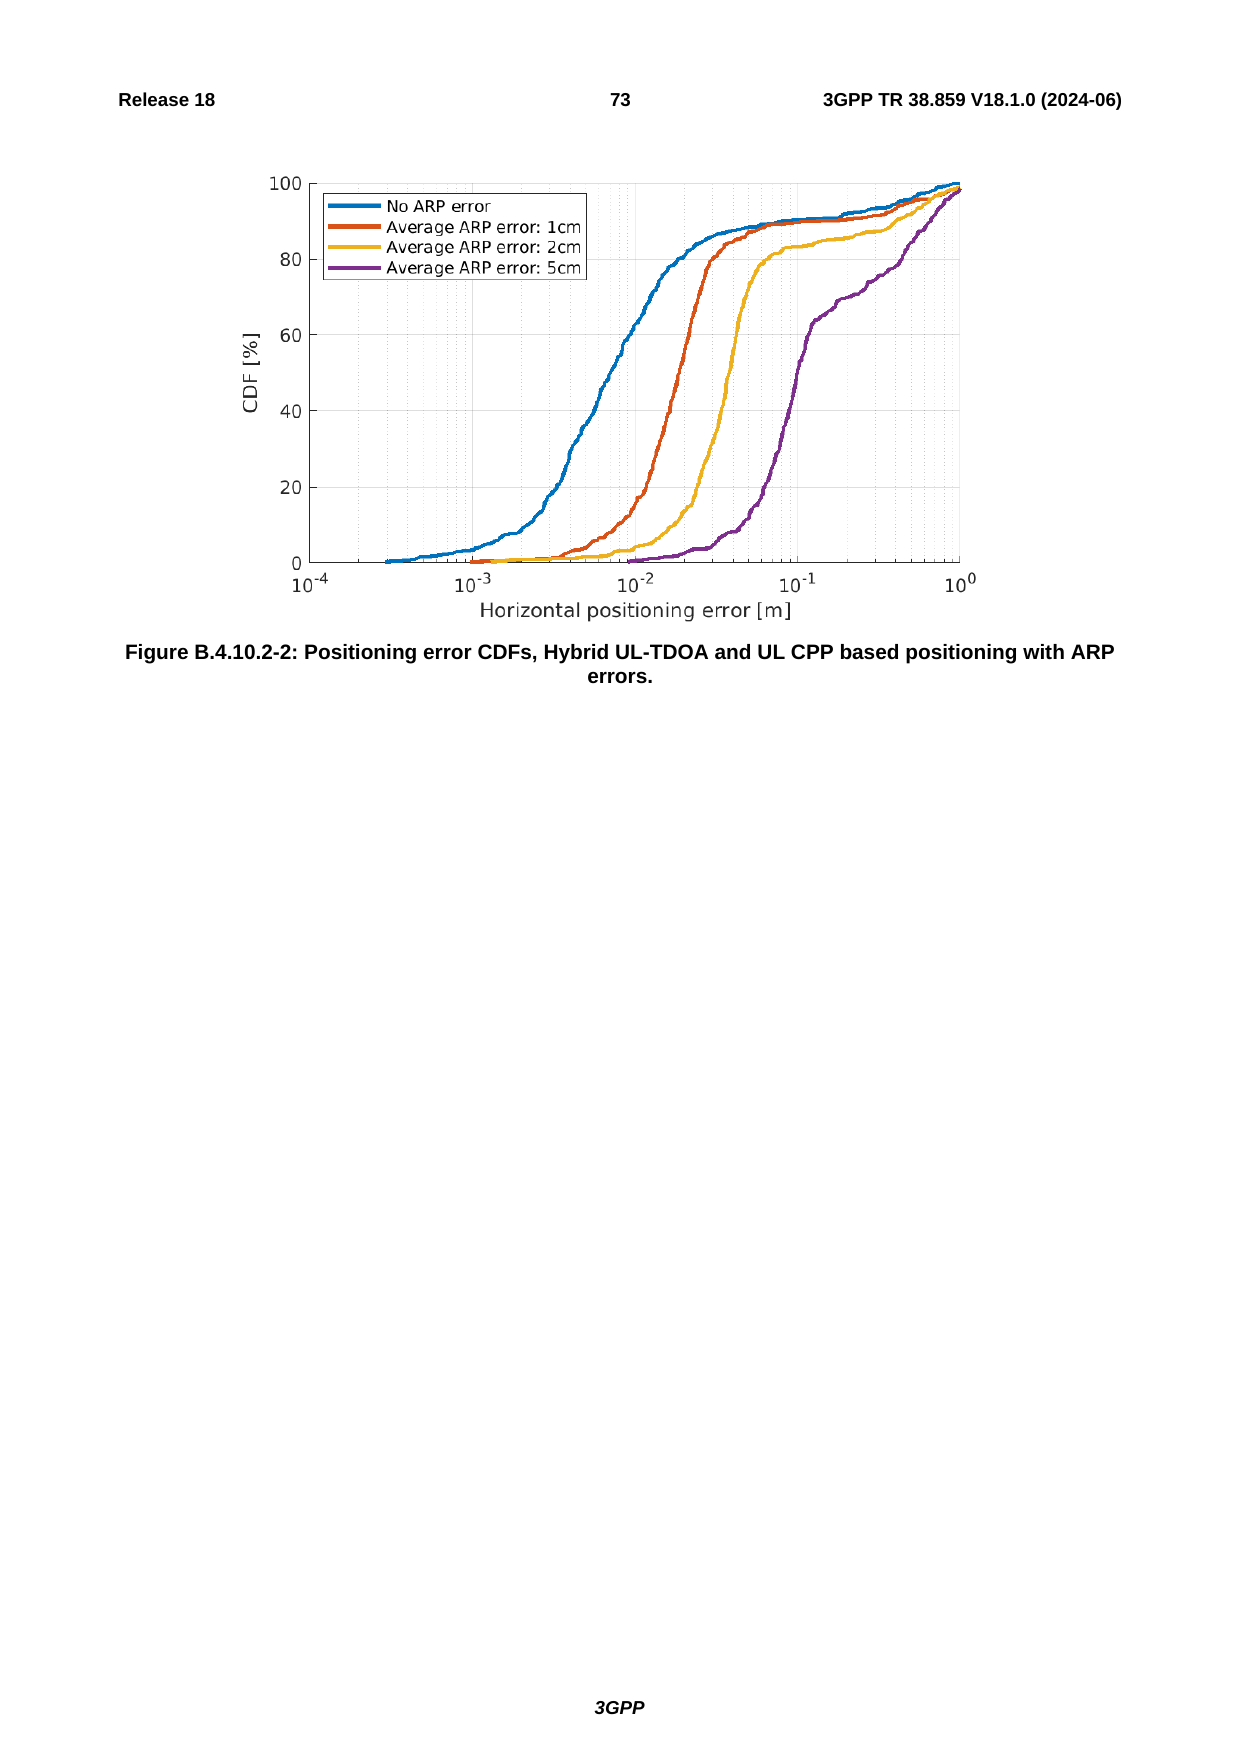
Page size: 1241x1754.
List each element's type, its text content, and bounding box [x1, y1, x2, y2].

picture [200, 147, 1040, 622]
text Figure B.4.10.2-2: Positioning error CDFs, Hybrid UL-TDOA and UL CPP based positioning with ARP errors. [118, 640, 1122, 688]
